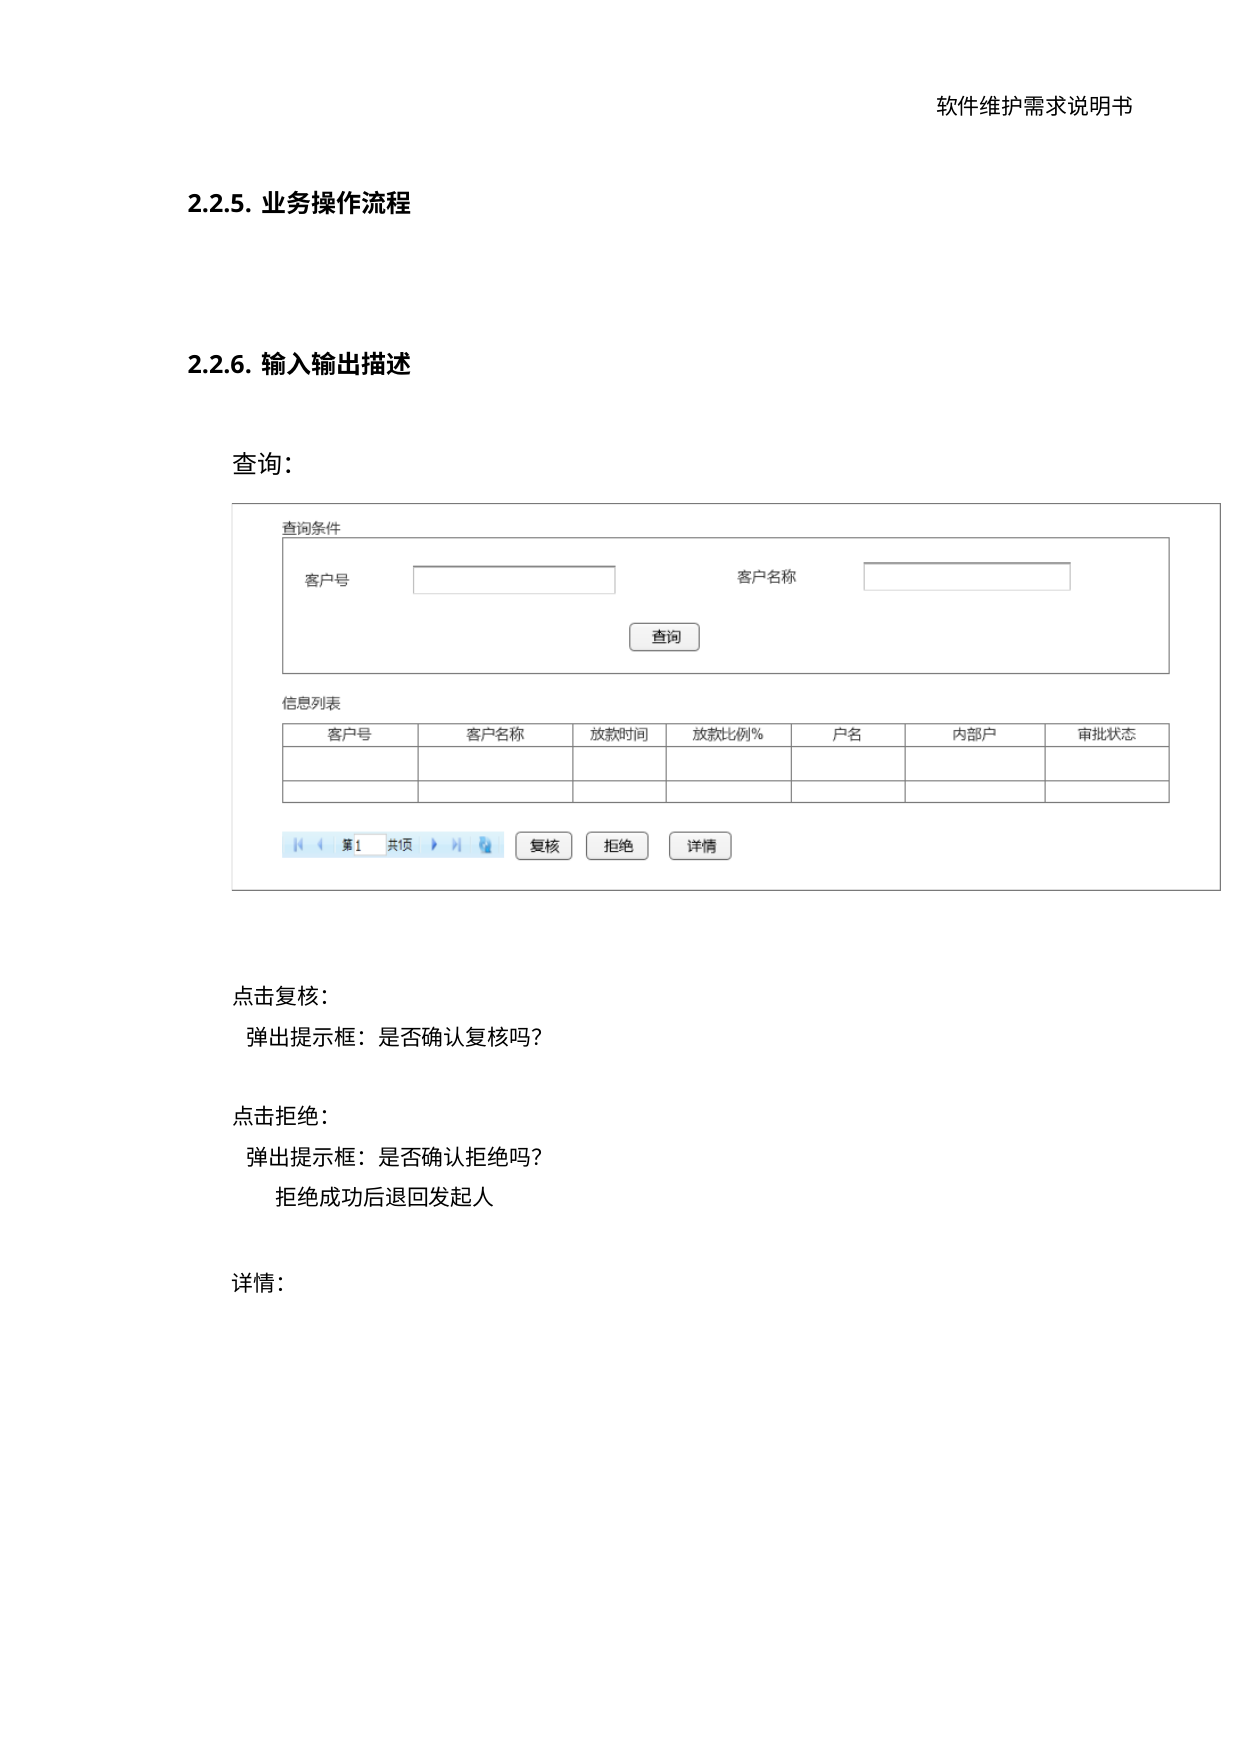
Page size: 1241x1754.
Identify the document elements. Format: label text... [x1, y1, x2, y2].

text 查询： [232, 430, 1053, 495]
text 弹出提示框：是否确认复核吗？ [232, 1019, 1053, 1052]
text 详情： [231, 1266, 1053, 1298]
text 拒绝成功后退回发起人 [232, 1180, 1053, 1212]
subtitle 输入输出描述 [187, 330, 1053, 395]
text 弹出提示框：是否确认拒绝吗？ [232, 1139, 1053, 1172]
picture [231, 503, 1221, 891]
text 点击拒绝： [232, 1099, 1053, 1131]
subtitle 业务操作流程 [187, 169, 1053, 234]
text 点击复核： [232, 979, 1053, 1011]
